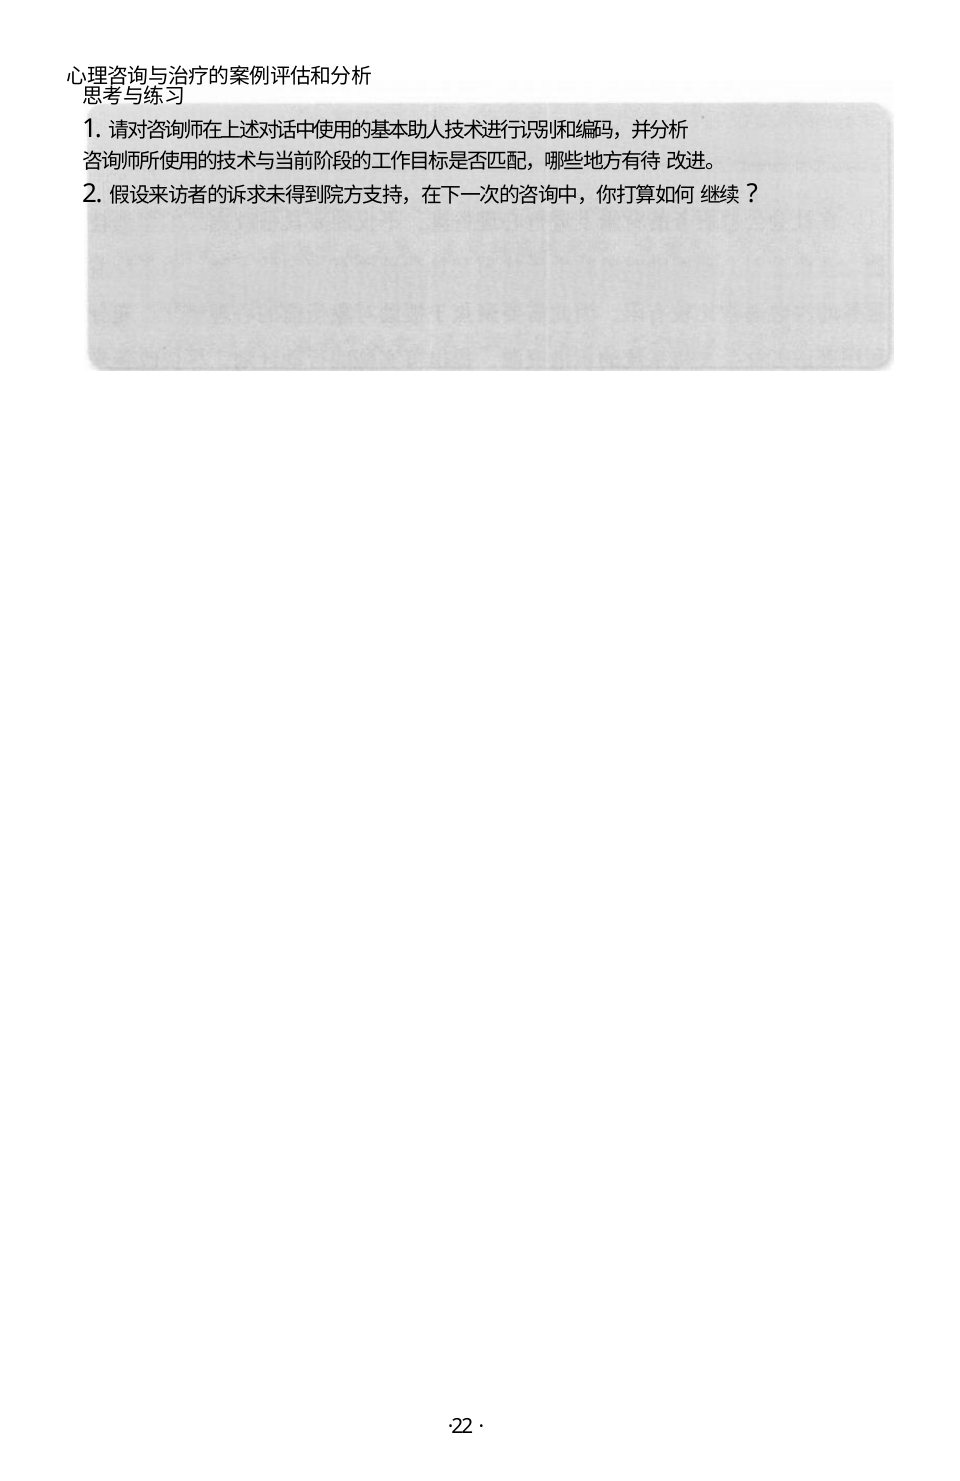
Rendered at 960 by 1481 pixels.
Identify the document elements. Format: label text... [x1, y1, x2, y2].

picture [84, 80, 894, 371]
picture [84, 185, 92, 199]
text 心理咨询与治疗的案例评估和分析 [67, 63, 873, 89]
